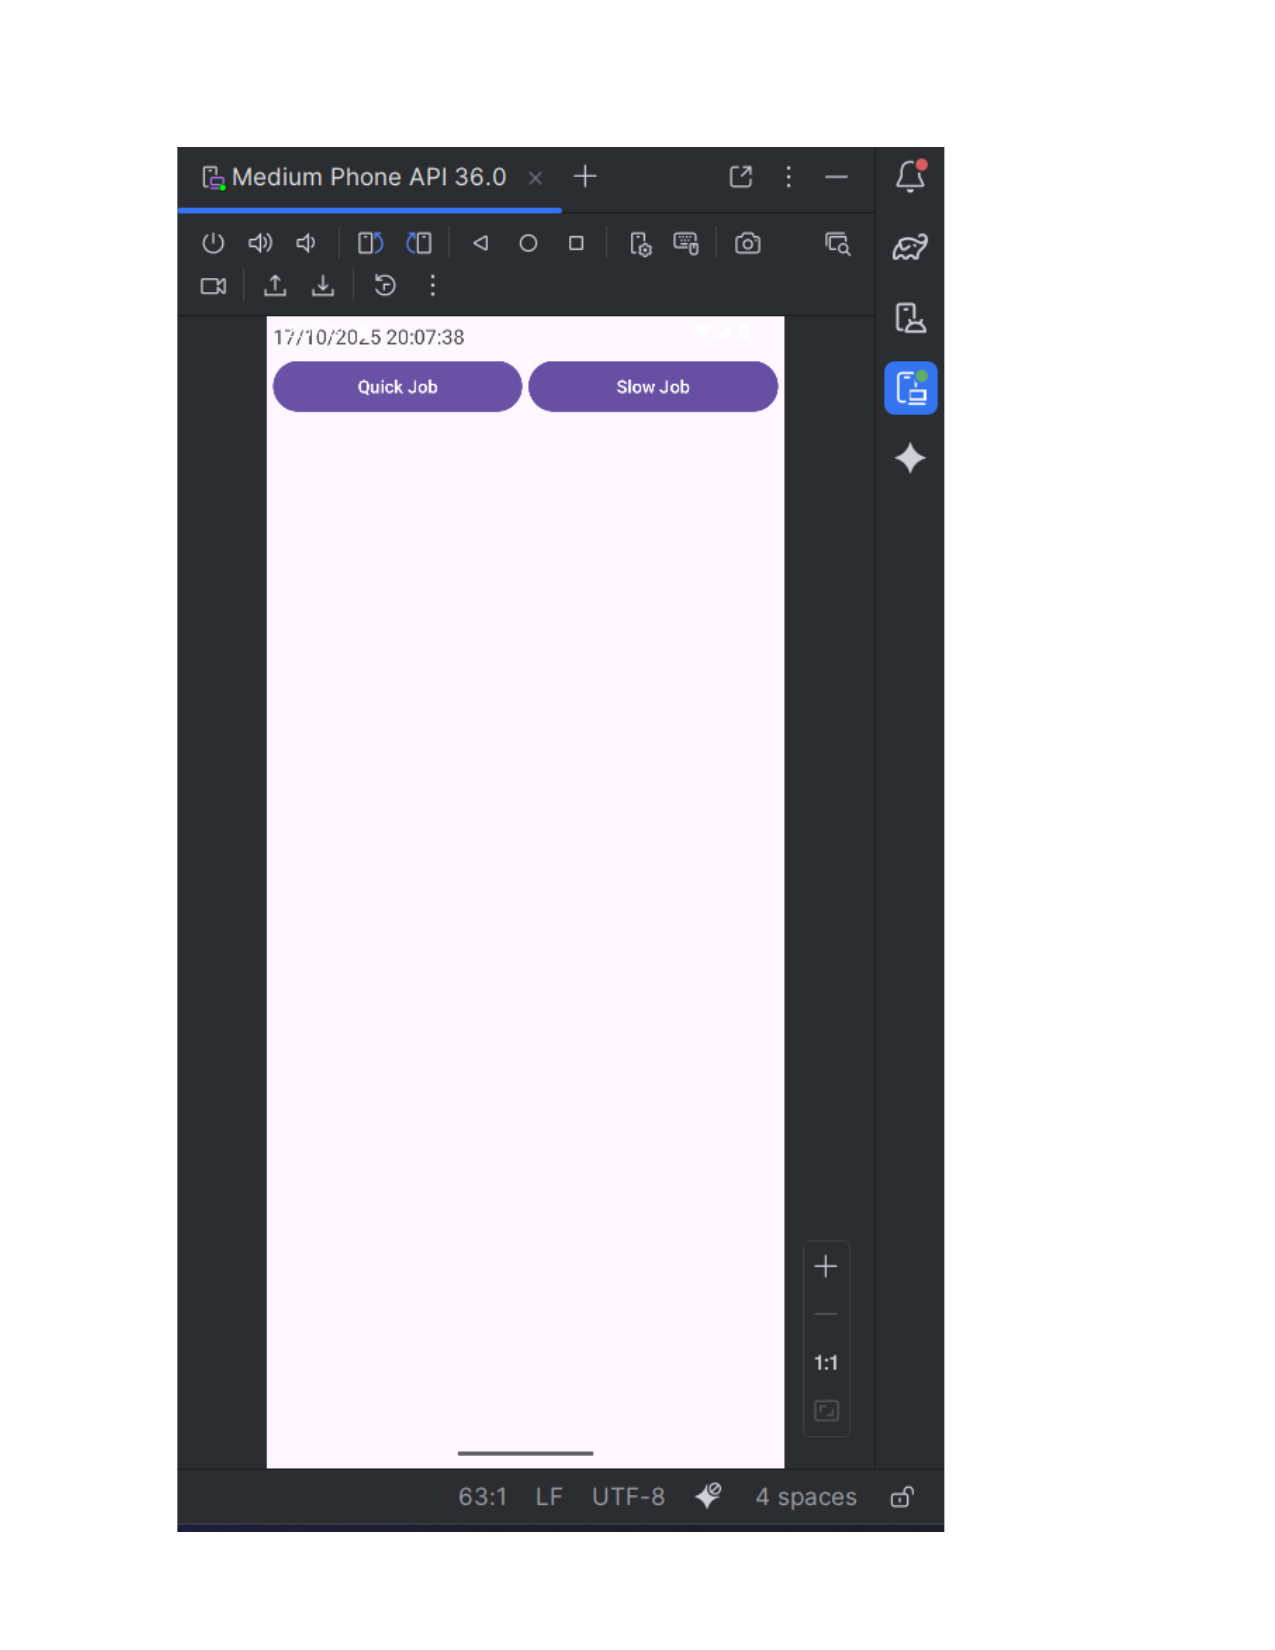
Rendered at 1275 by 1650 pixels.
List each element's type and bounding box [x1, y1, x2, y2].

picture [177, 147, 945, 1532]
